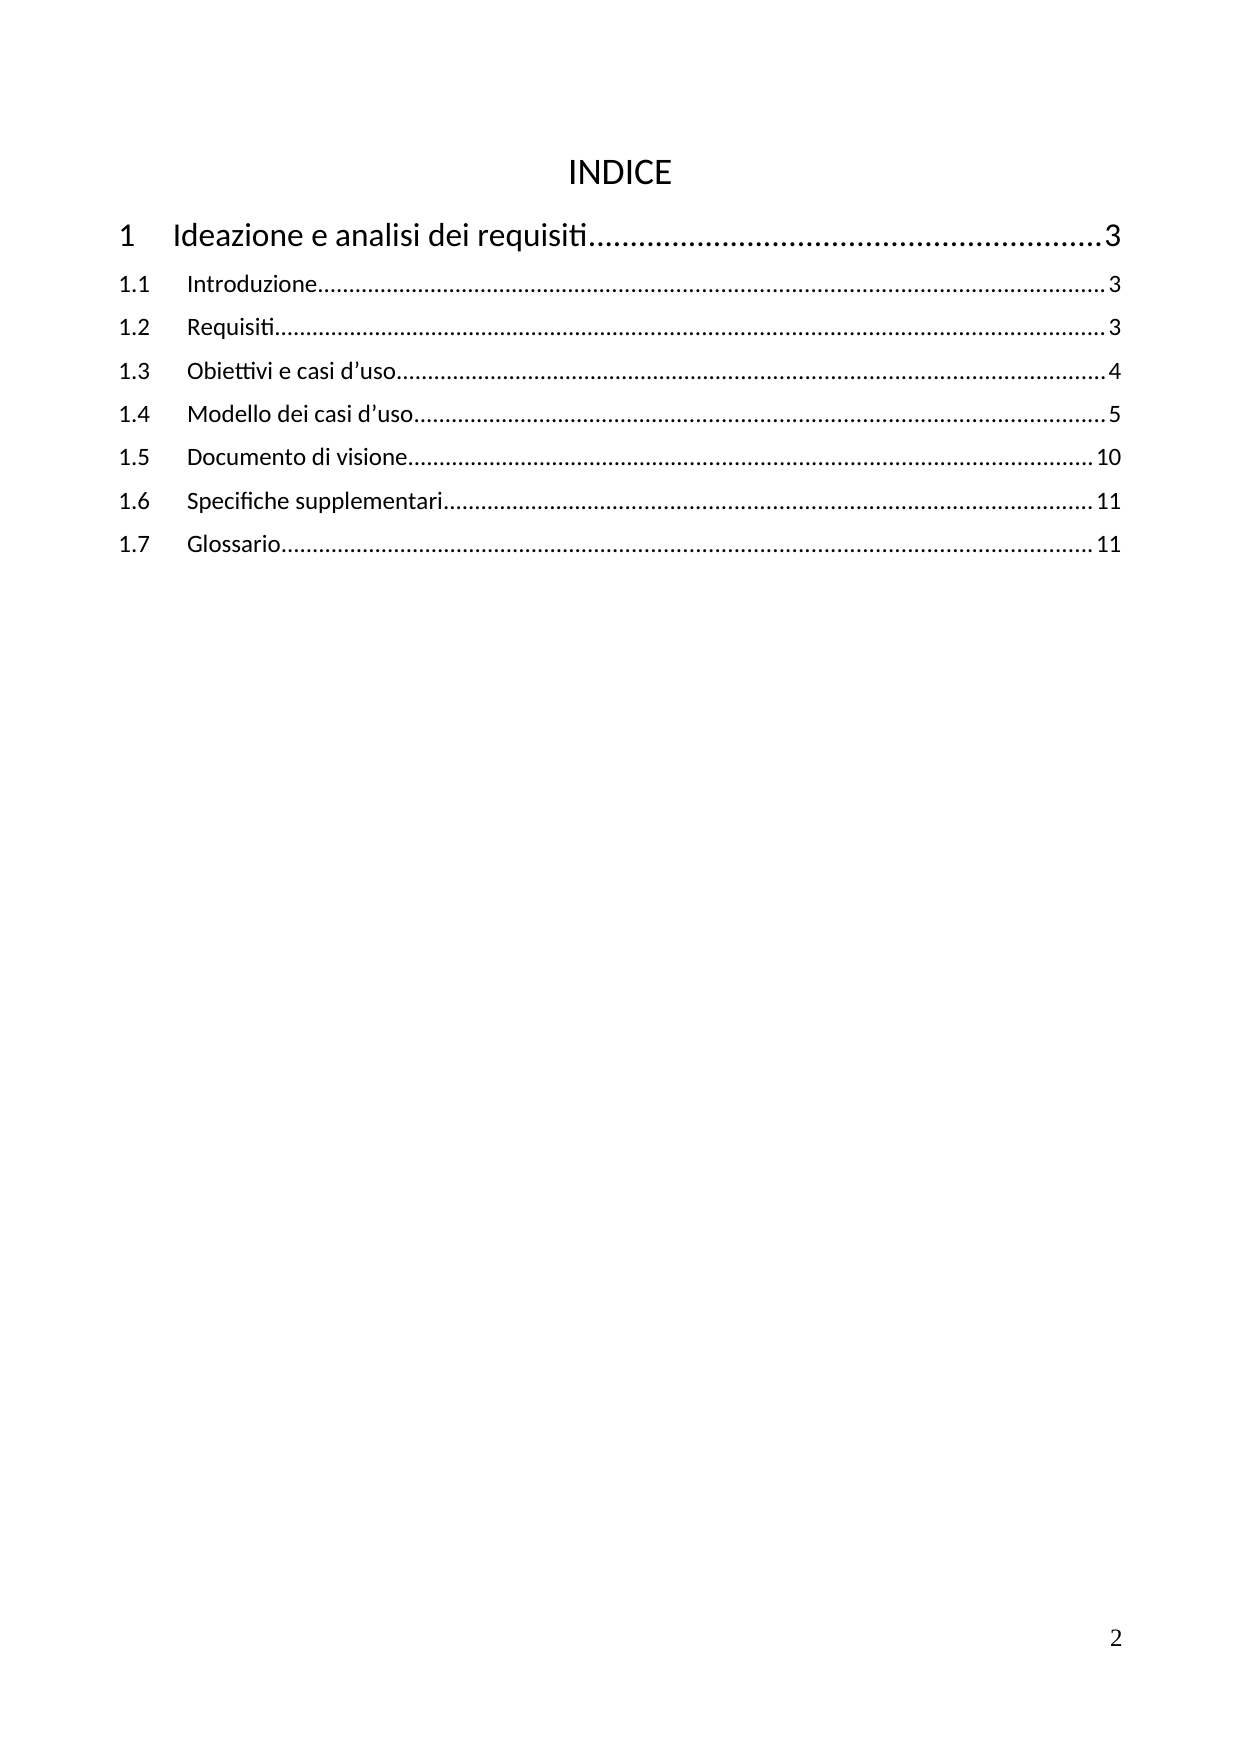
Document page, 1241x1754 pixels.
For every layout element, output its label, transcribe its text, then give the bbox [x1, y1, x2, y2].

text INDICE [118, 148, 1122, 193]
